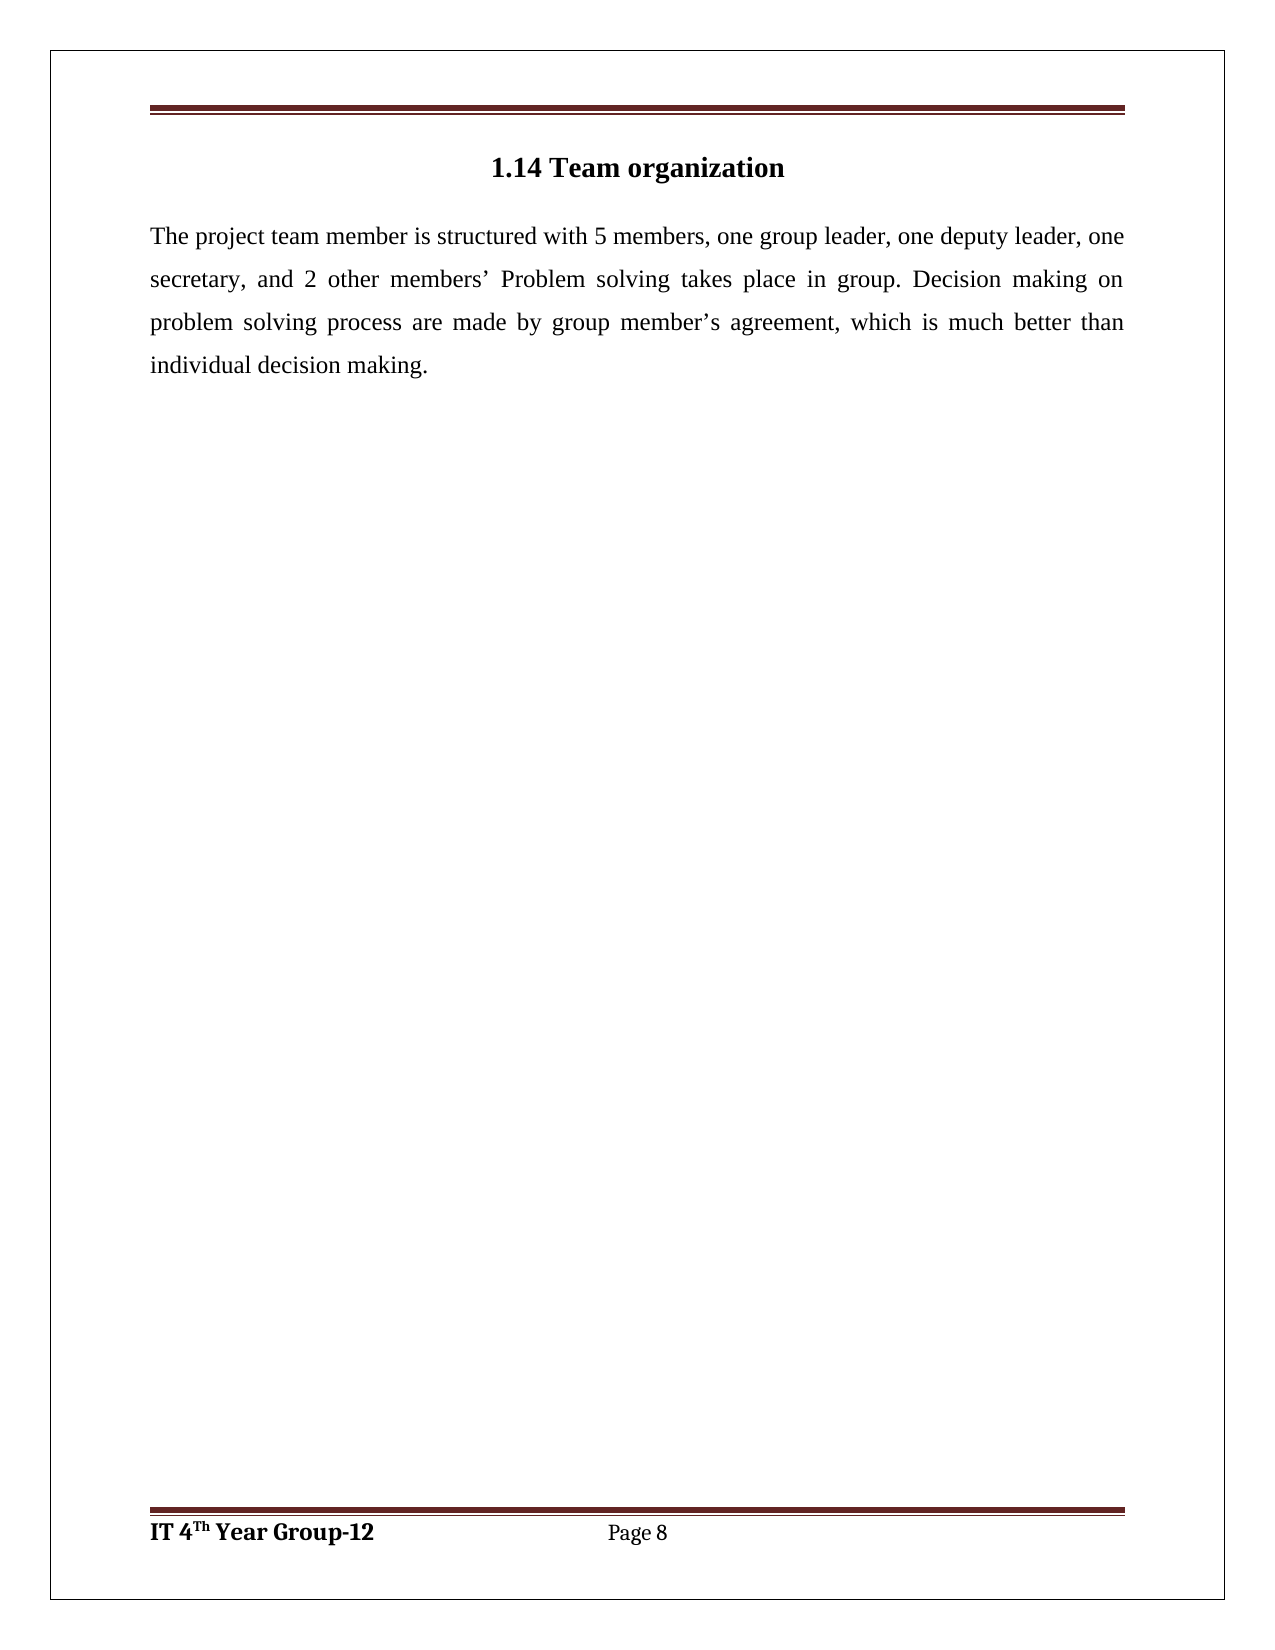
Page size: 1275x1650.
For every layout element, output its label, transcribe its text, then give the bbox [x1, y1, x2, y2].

text The project team member is structured with 5 members, one group leader, one deputy leader, one secretary, and 2 other members’ Problem solving takes place in group. Decision making on problem solving process are made by group member’s agreement, which is much better than individual decision making. [150, 221, 1125, 379]
text 1.14 Team organization [150, 150, 1125, 183]
